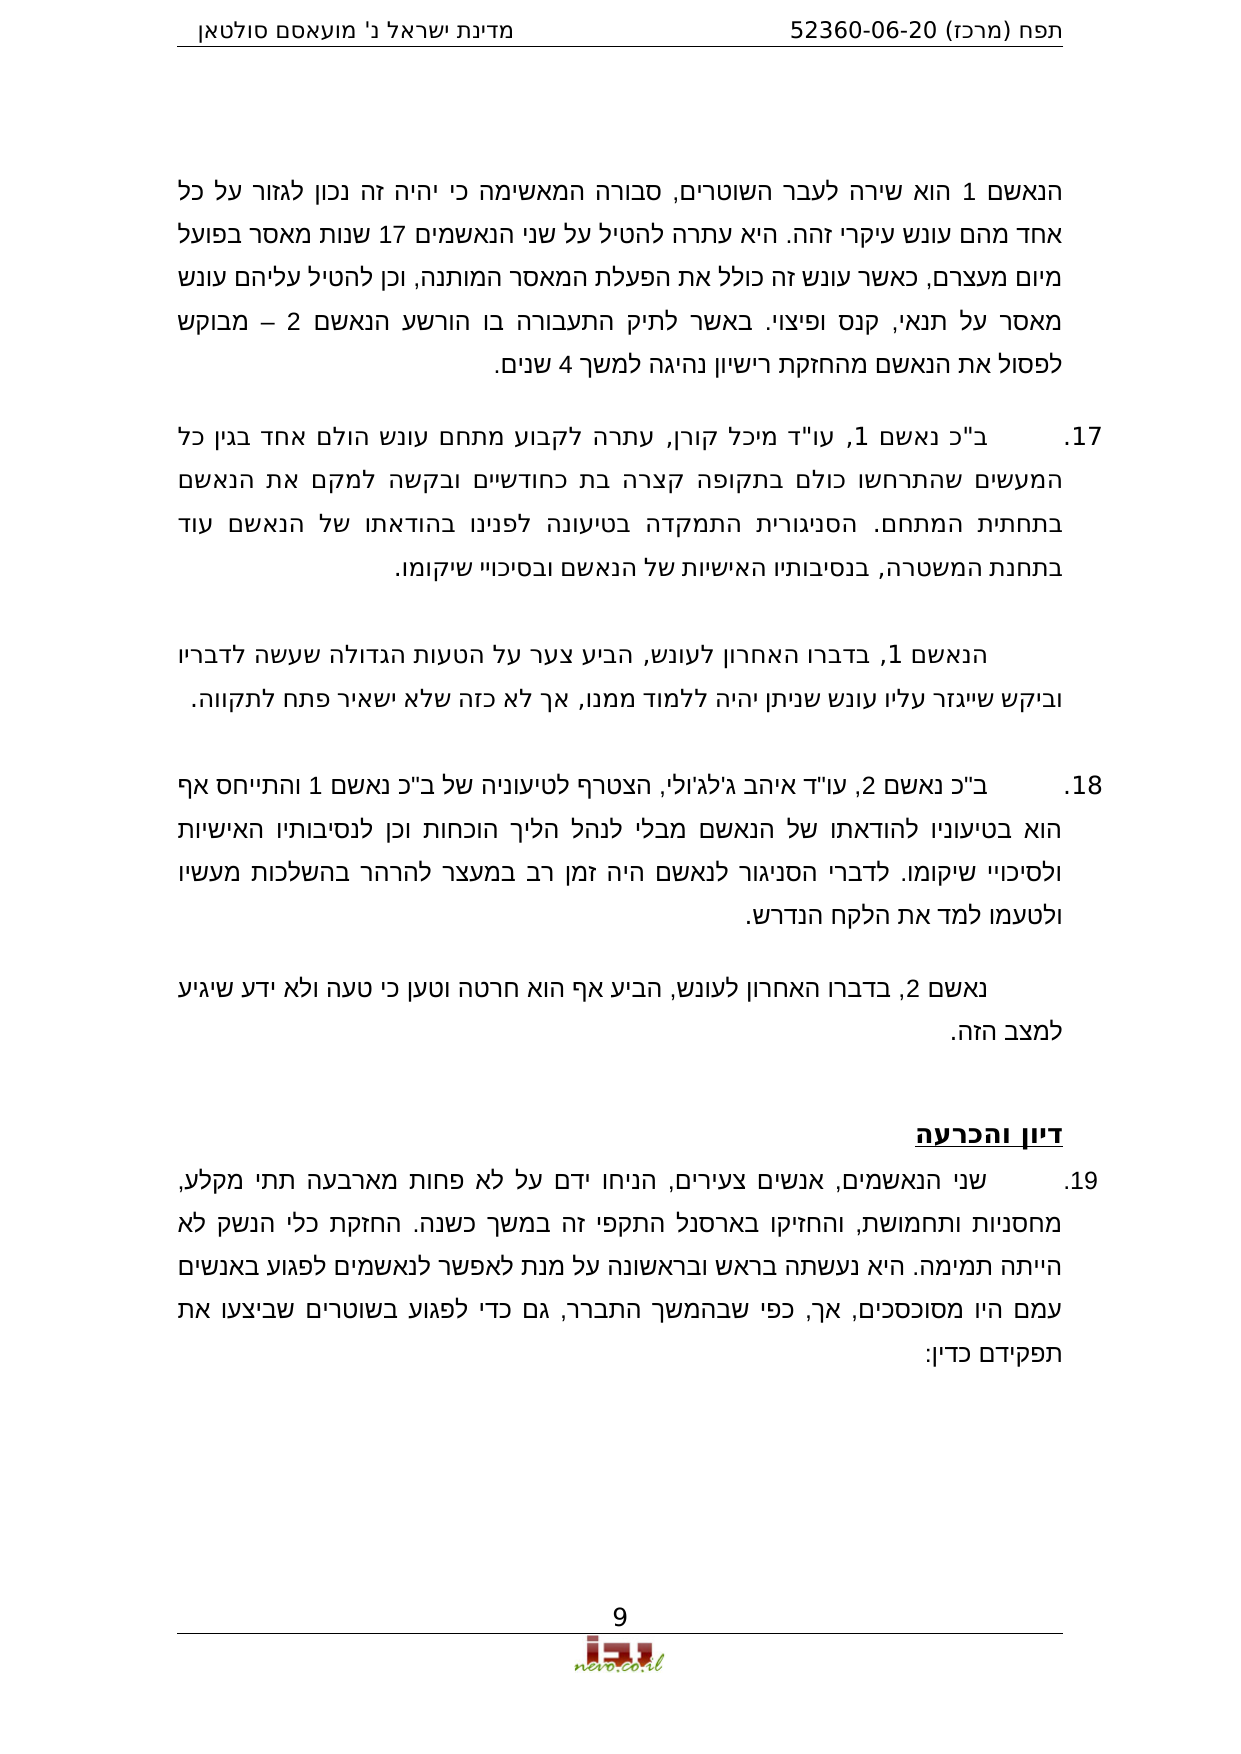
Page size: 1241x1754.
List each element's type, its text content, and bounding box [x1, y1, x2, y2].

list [177, 177, 1063, 378]
list ב"כ נאשם 1, עו"ד מיכל קורן, עתרה לקבוע מתחם עונש הולם אחד בגין כל המעשים שהתרחשו כולם בתקופה קצרה בת כחודשיים ובקשה למקם את הנאשם בתחתית המתחם. הסניגורית התמקדה בטיעונה לפנינו בהודאתו של הנאשם עוד בתחנת המשטרה, בנסיבותיו האישיות של הנאשם ובסיכויי שיקומו. [177, 422, 1063, 582]
list ב"כ נאשם 2, עו"ד איהב ג'לג'ולי, הצטרף לטיעוניה של ב"כ נאשם 1 והתייחס אף הוא בטיעוניו להודאתו של הנאשם מבלי לנהל הליך הוכחות וכן לנסיבותיו האישיות ולסיכויי שיקומו. לדברי הסניגור לנאשם היה זמן רב במעצר להרהר בהשלכות מעשיו ולטעמו למד את הלקח הנדרש. [177, 771, 1063, 930]
list הנאשם 1, בדברו האחרון לעונש, הביע צער על הטעות הגדולה שעשה לדבריו וביקש שייגזר עליו עונש שניתן יהיה ללמוד ממנו, אך לא כזה שלא ישאיר פתח לתקווה. [177, 640, 1063, 713]
text דיון והכרעה [177, 1119, 1063, 1150]
list נאשם 2, בדברו האחרון לעונש, הביע אף הוא חרטה וטען כי טעה ולא ידע שיגיע למצב הזה. [177, 974, 1063, 1047]
picture [574, 1635, 666, 1673]
list שני הנאשמים, אנשים צעירים, הניחו ידם על לא פחות מארבעה תתי מקלע, מחסניות ותחמושת, והחזיקו בארסנל התקפי זה במשך כשנה. החזקת כלי הנשק לא הייתה תמימה. היא נעשתה בראש ובראשונה על מנת לאפשר לנאשמים לפגוע באנשים עמם היו מסוכסכים, אך, כפי שבהמשך התברר, גם כדי לפגוע בשוטרים שביצעו את תפקידם כדין: [177, 1166, 1063, 1367]
